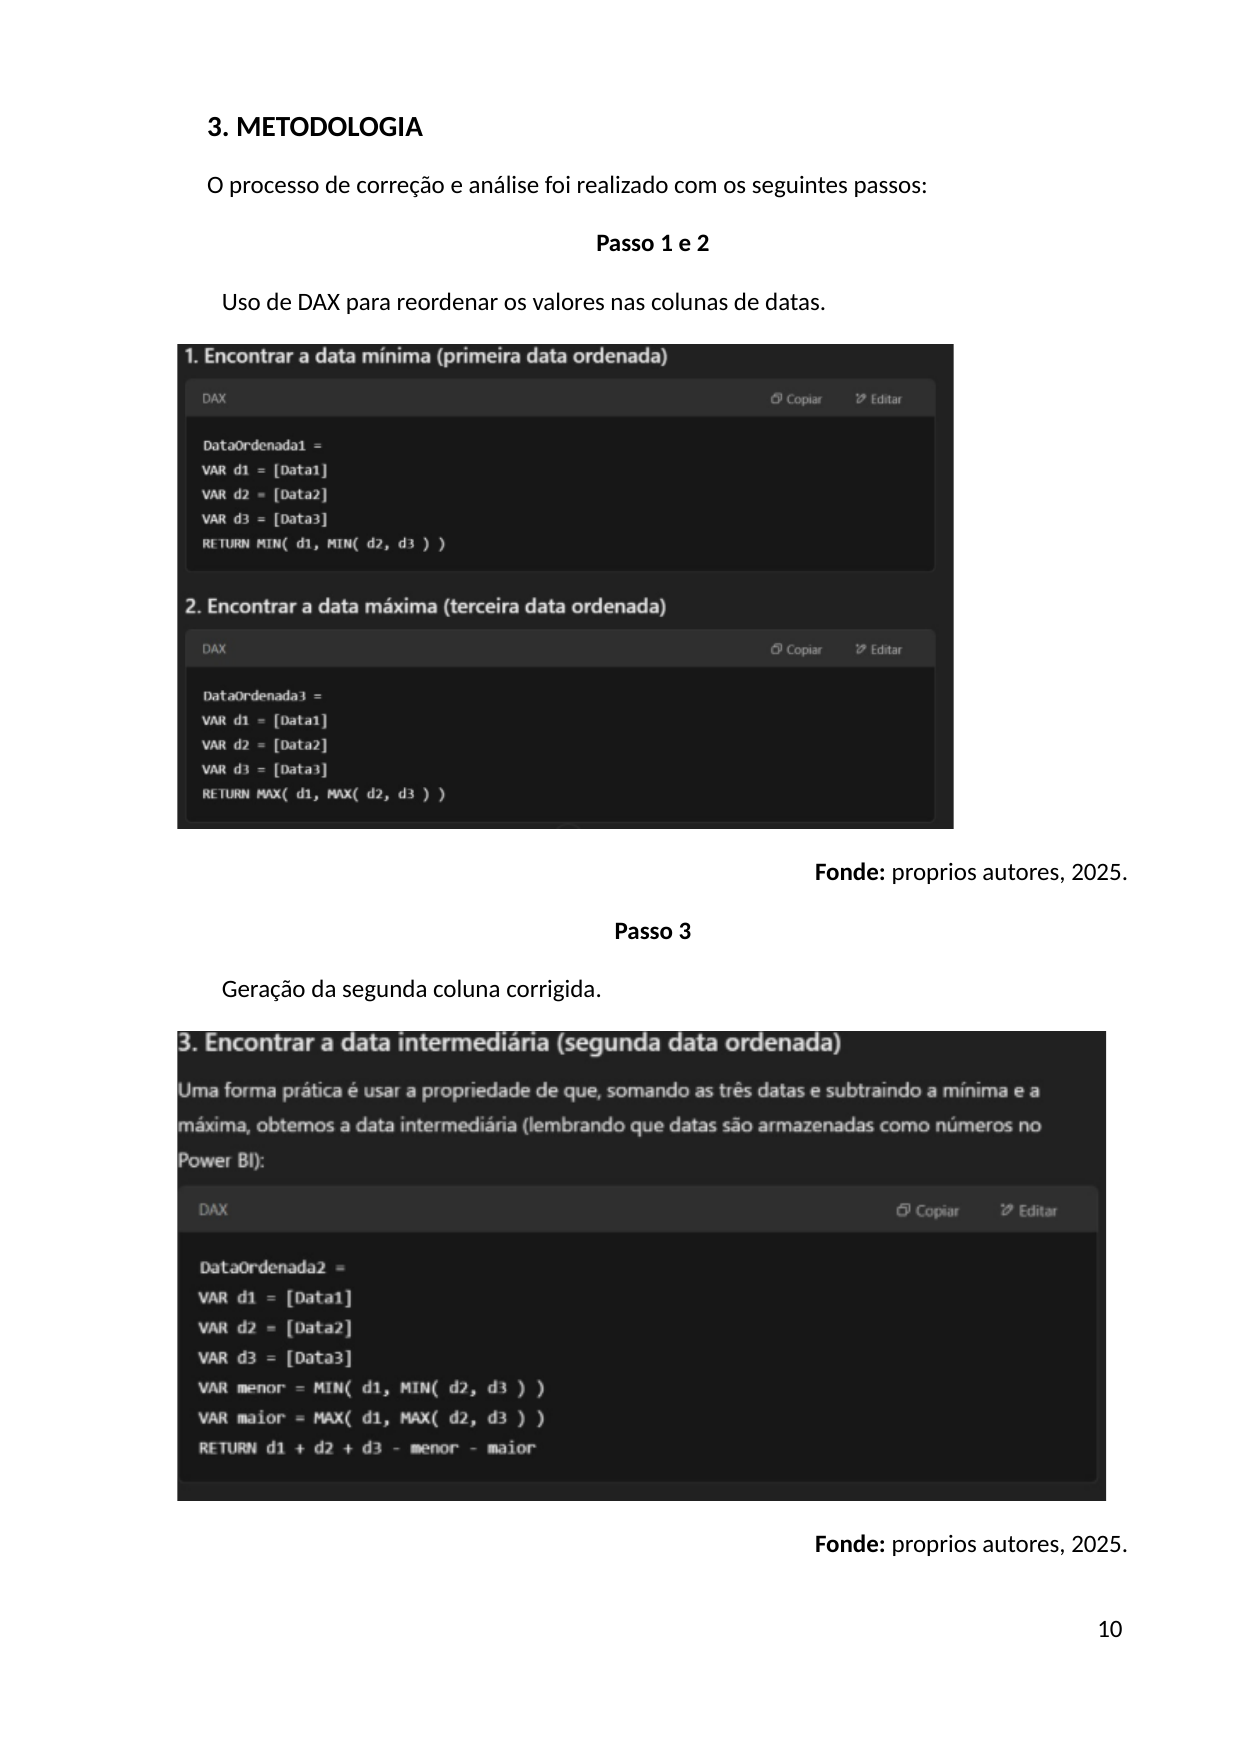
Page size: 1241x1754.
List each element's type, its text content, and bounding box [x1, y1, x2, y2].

picture [177, 1031, 1107, 1501]
text Passo 3 [177, 915, 1128, 945]
text Fonde: proprios autores, 2025. [177, 856, 1128, 887]
text O processo de correção e análise foi realizado com os seguintes passos: [177, 169, 1128, 200]
text Geração da segunda coluna corrigida. [177, 973, 1128, 1004]
subtitle 3. METODOLOGIA [207, 108, 1128, 143]
picture [177, 344, 954, 829]
text Uso de DAX para reordenar os valores nas colunas de datas. [177, 286, 1128, 316]
text Passo 1 e 2 [177, 227, 1128, 258]
text Fonde: proprios autores, 2025. [177, 1528, 1128, 1558]
